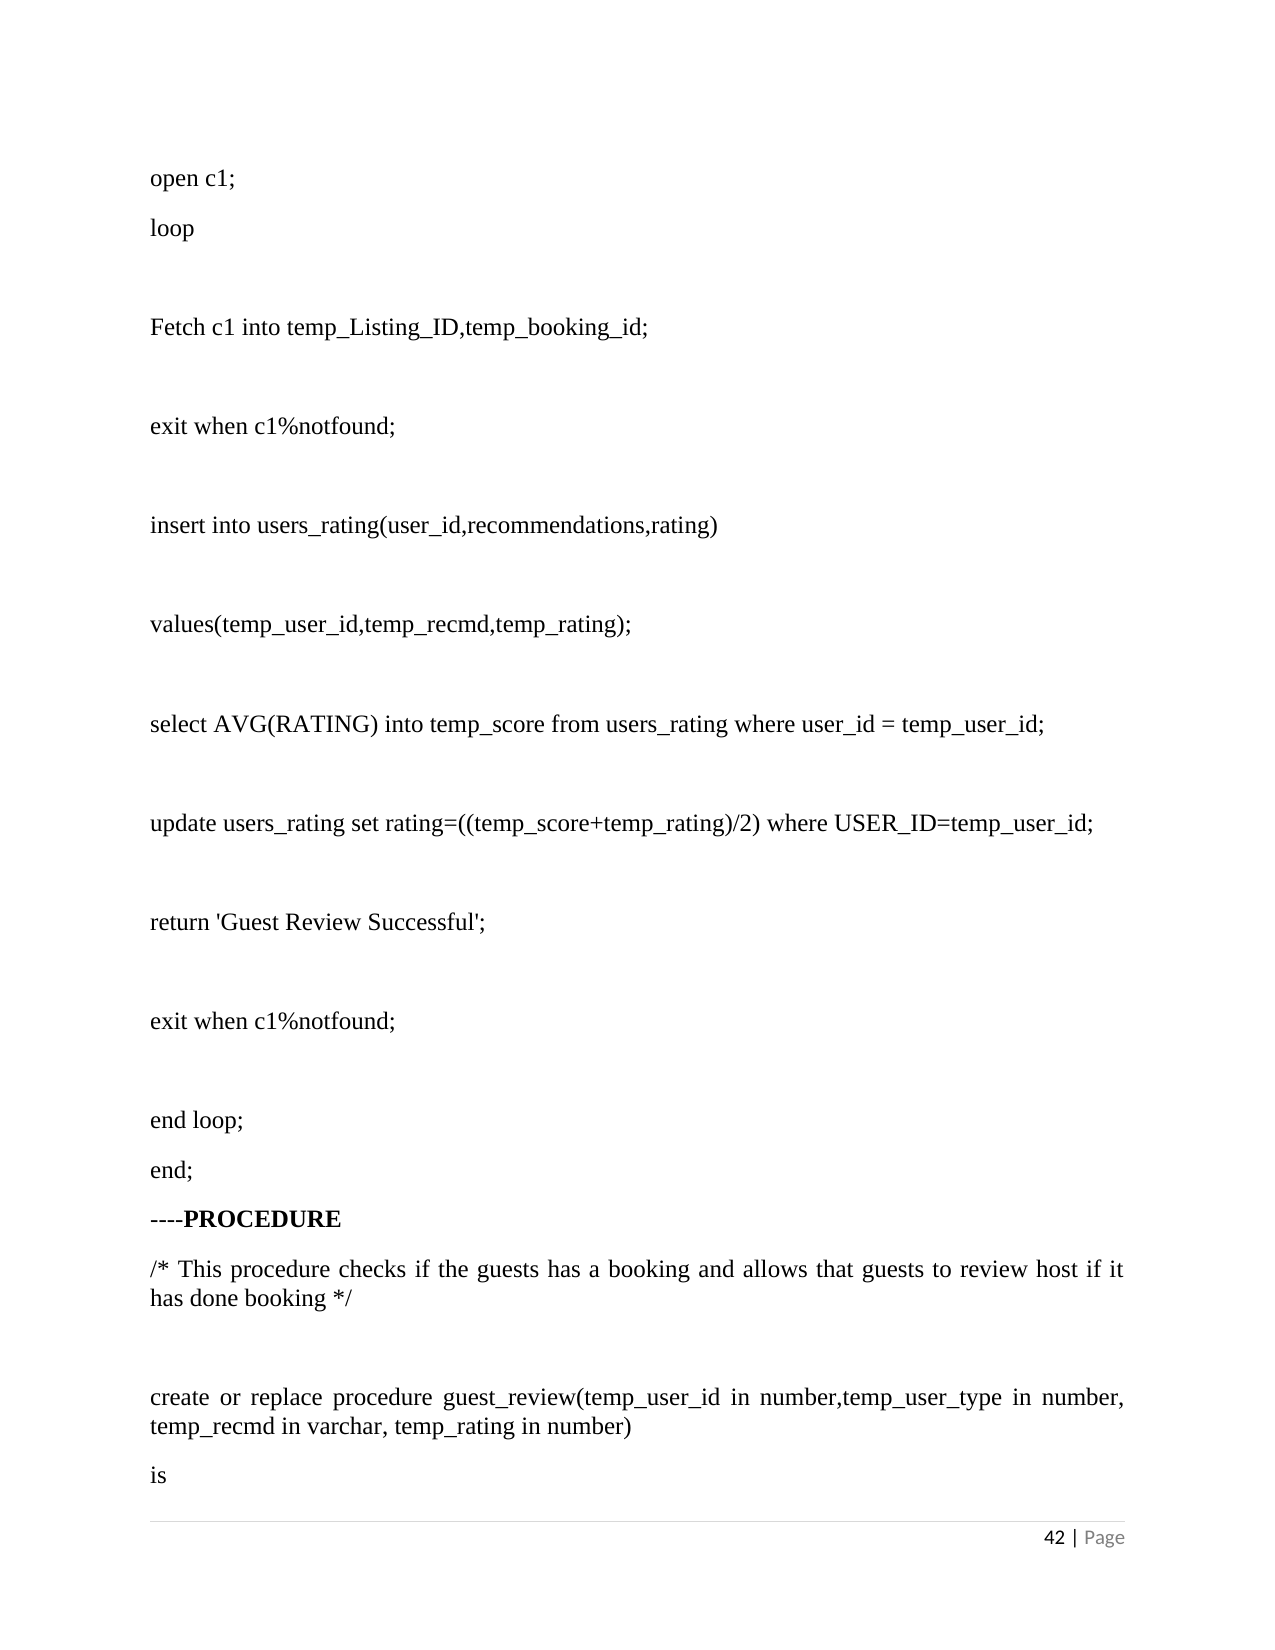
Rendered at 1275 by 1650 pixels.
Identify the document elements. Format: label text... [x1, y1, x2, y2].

text ----PROCEDURE [150, 1204, 1125, 1233]
text update users_rating set rating=((temp_score+temp_rating)/2) where USER_ID=temp_user_id; [150, 808, 1125, 837]
text values(temp_user_id,temp_recmd,temp_rating); [150, 609, 1125, 638]
text end loop; [150, 1105, 1125, 1134]
text create or replace procedure guest_review(temp_user_id in number,temp_user_type in number, temp_recmd in varchar, temp_rating in number) [150, 1382, 1125, 1439]
text exit when c1%notfound; [150, 411, 1125, 440]
text /* This procedure checks if the guests has a booking and allows that guests to review host if it has done booking */ [150, 1254, 1125, 1312]
text end; [150, 1155, 1125, 1184]
text loop [150, 213, 1125, 242]
text Fetch c1 into temp_Listing_ID,temp_booking_id; [150, 312, 1125, 341]
text exit when c1%notfound; [150, 1006, 1125, 1035]
text select AVG(RATING) into temp_score from users_rating where user_id = temp_user_id; [150, 709, 1125, 737]
text is [150, 1460, 1125, 1489]
text return 'Guest Review Successful'; [150, 907, 1125, 936]
text insert into users_rating(user_id,recommendations,rating) [150, 510, 1125, 539]
text open c1; [150, 163, 1125, 192]
